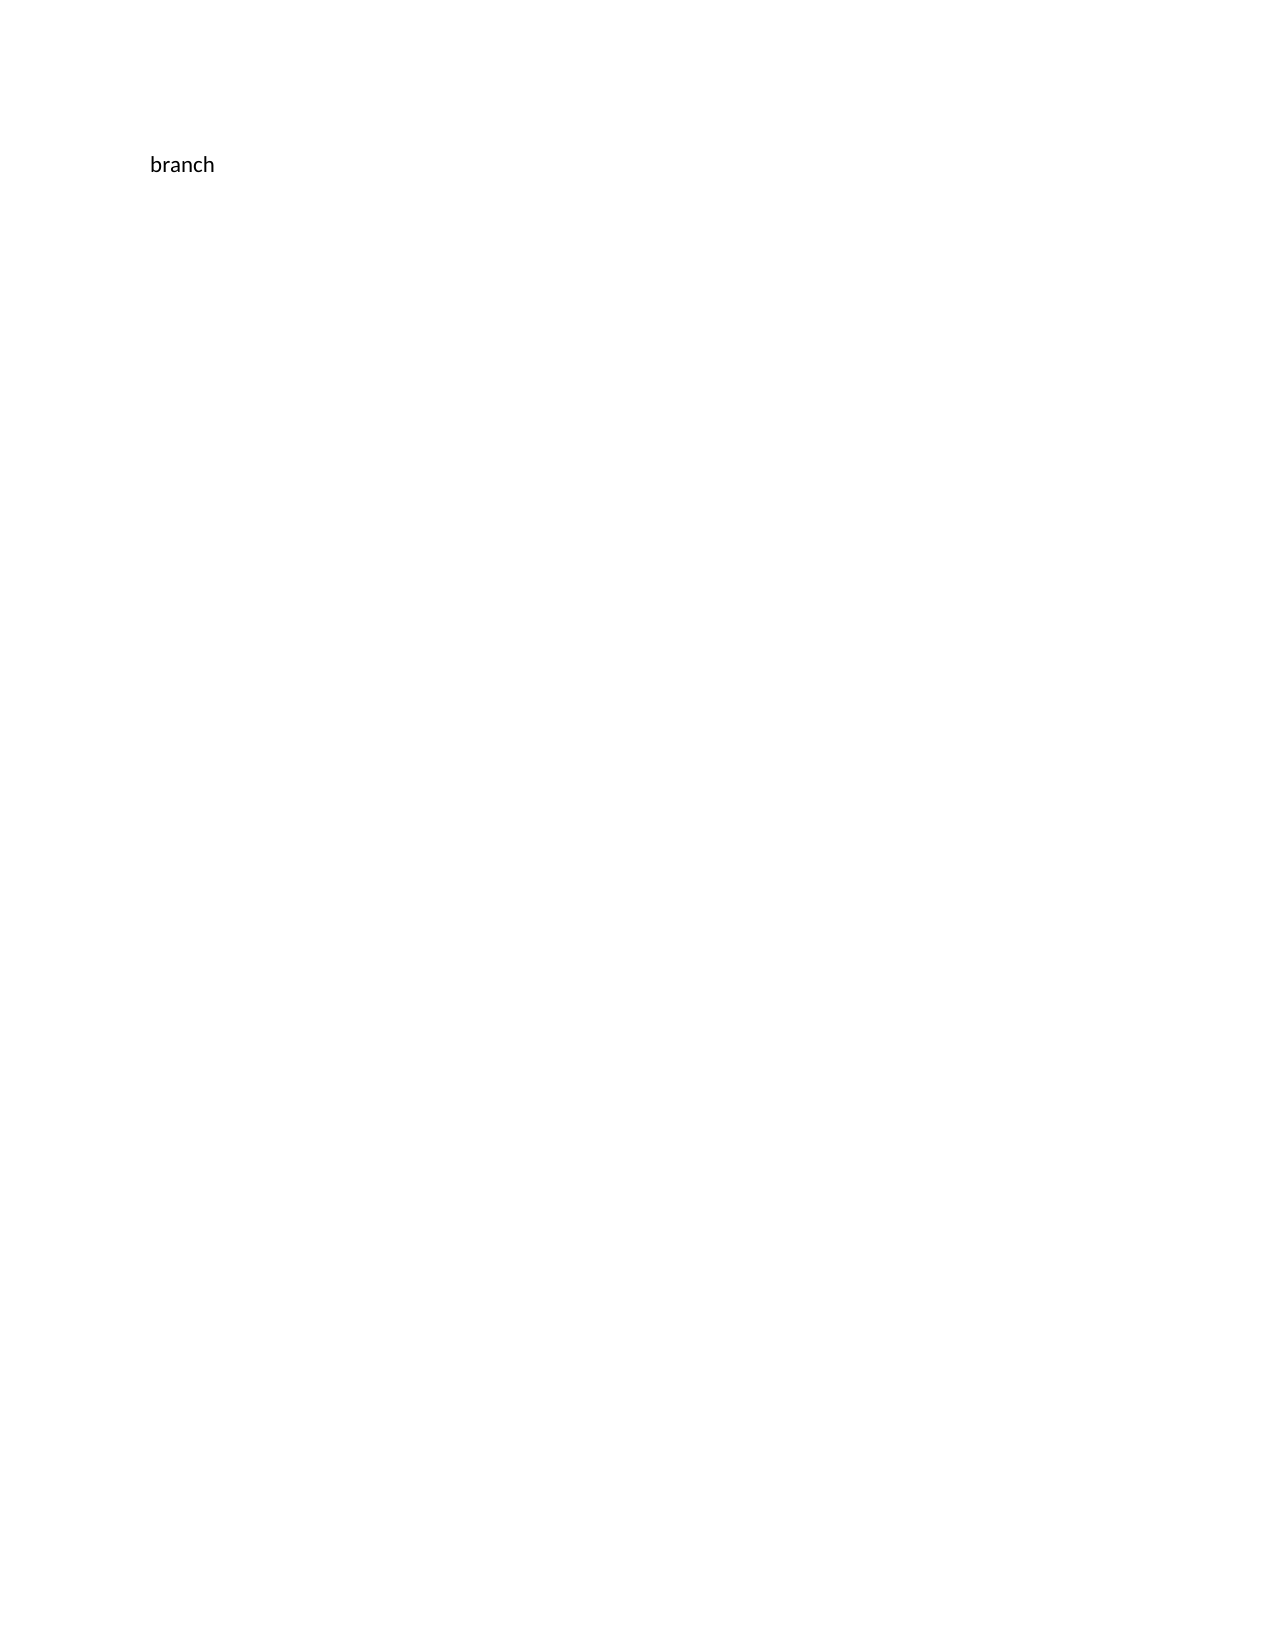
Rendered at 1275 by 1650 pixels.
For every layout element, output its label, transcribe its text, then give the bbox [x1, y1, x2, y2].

text branch [150, 150, 1125, 178]
